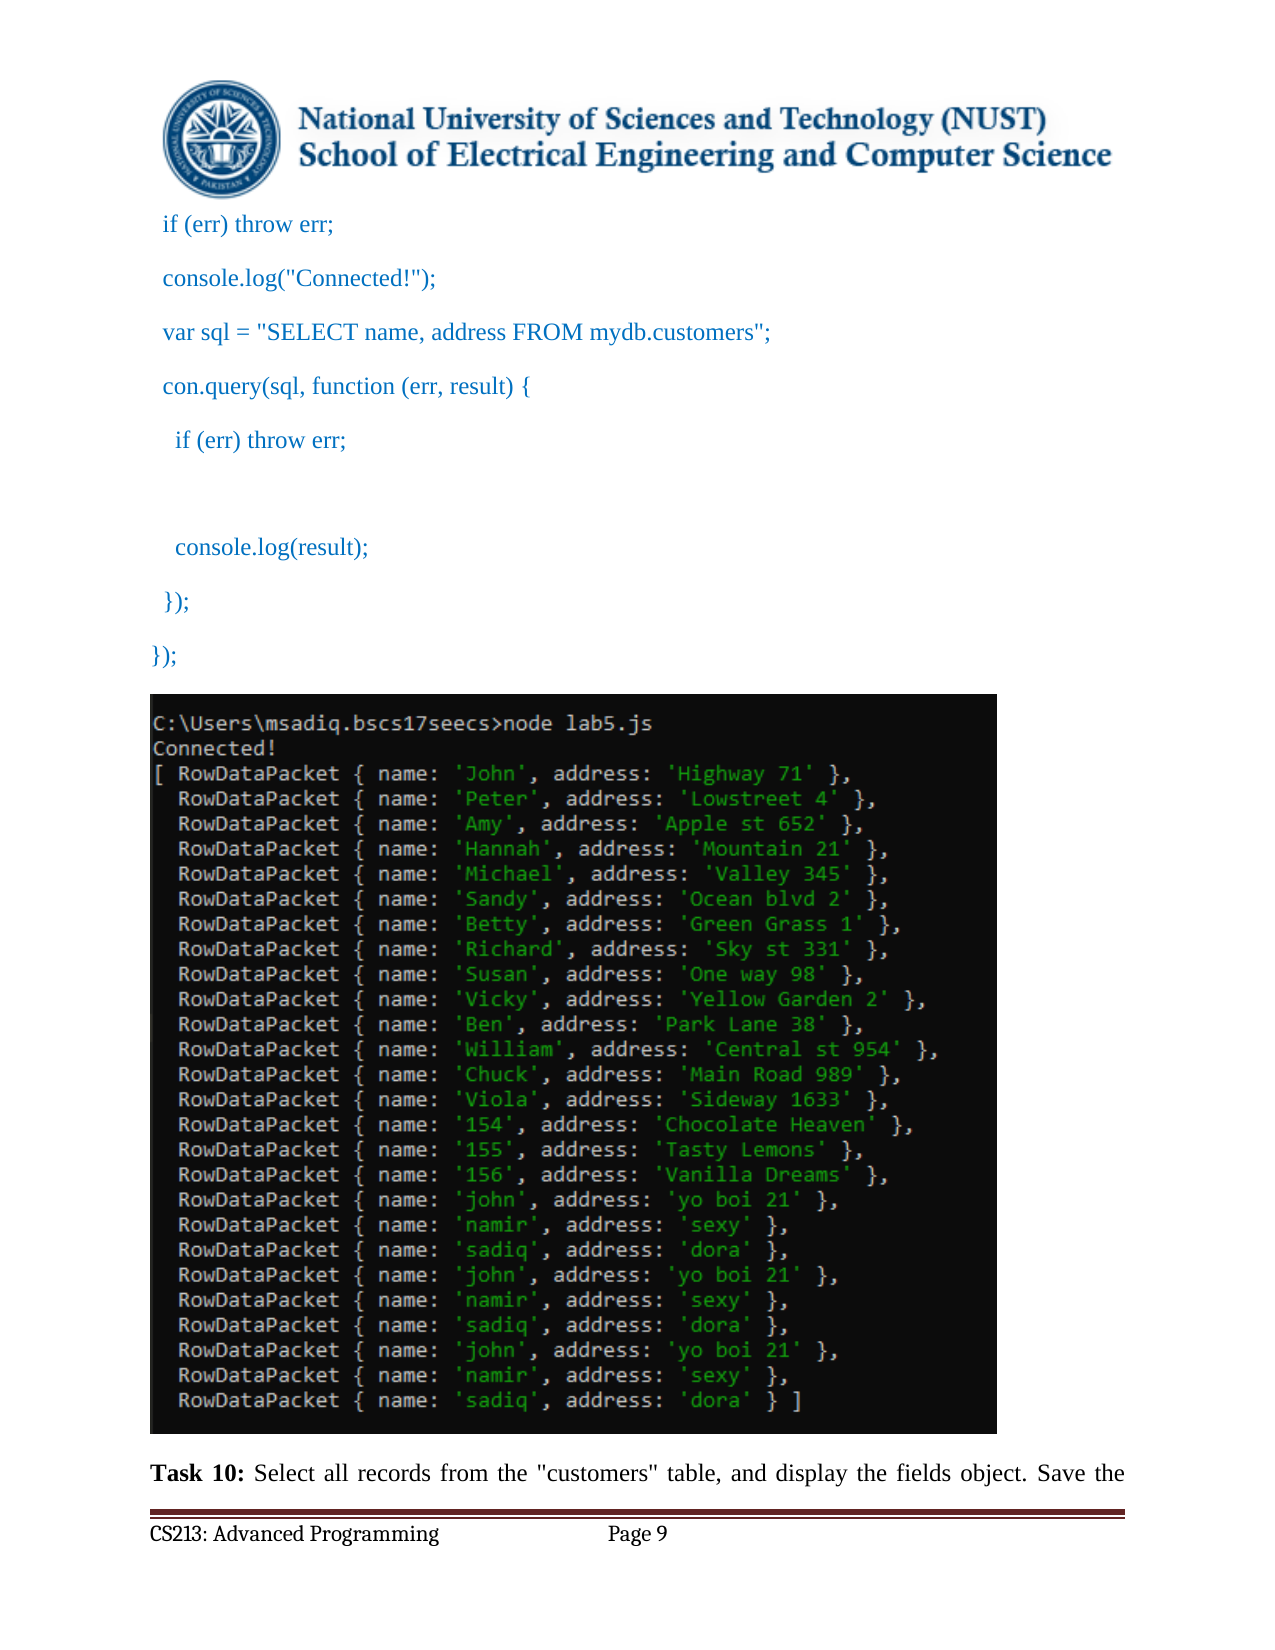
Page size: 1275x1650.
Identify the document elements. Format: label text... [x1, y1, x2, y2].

picture [150, 694, 997, 1434]
text console.log(result); [150, 532, 1125, 561]
text con.query(sql, function (err, result) { [150, 371, 1125, 400]
text console.log("Connected!"); [150, 263, 1125, 292]
text if (err) throw err; [150, 425, 1125, 453]
text }); [150, 586, 1125, 615]
text if (err) throw err; [150, 210, 1125, 238]
text }); [150, 640, 1125, 669]
picture [150, 75, 1125, 210]
text var sql = "SELECT name, address FROM mydb.customers"; [150, 317, 1125, 346]
